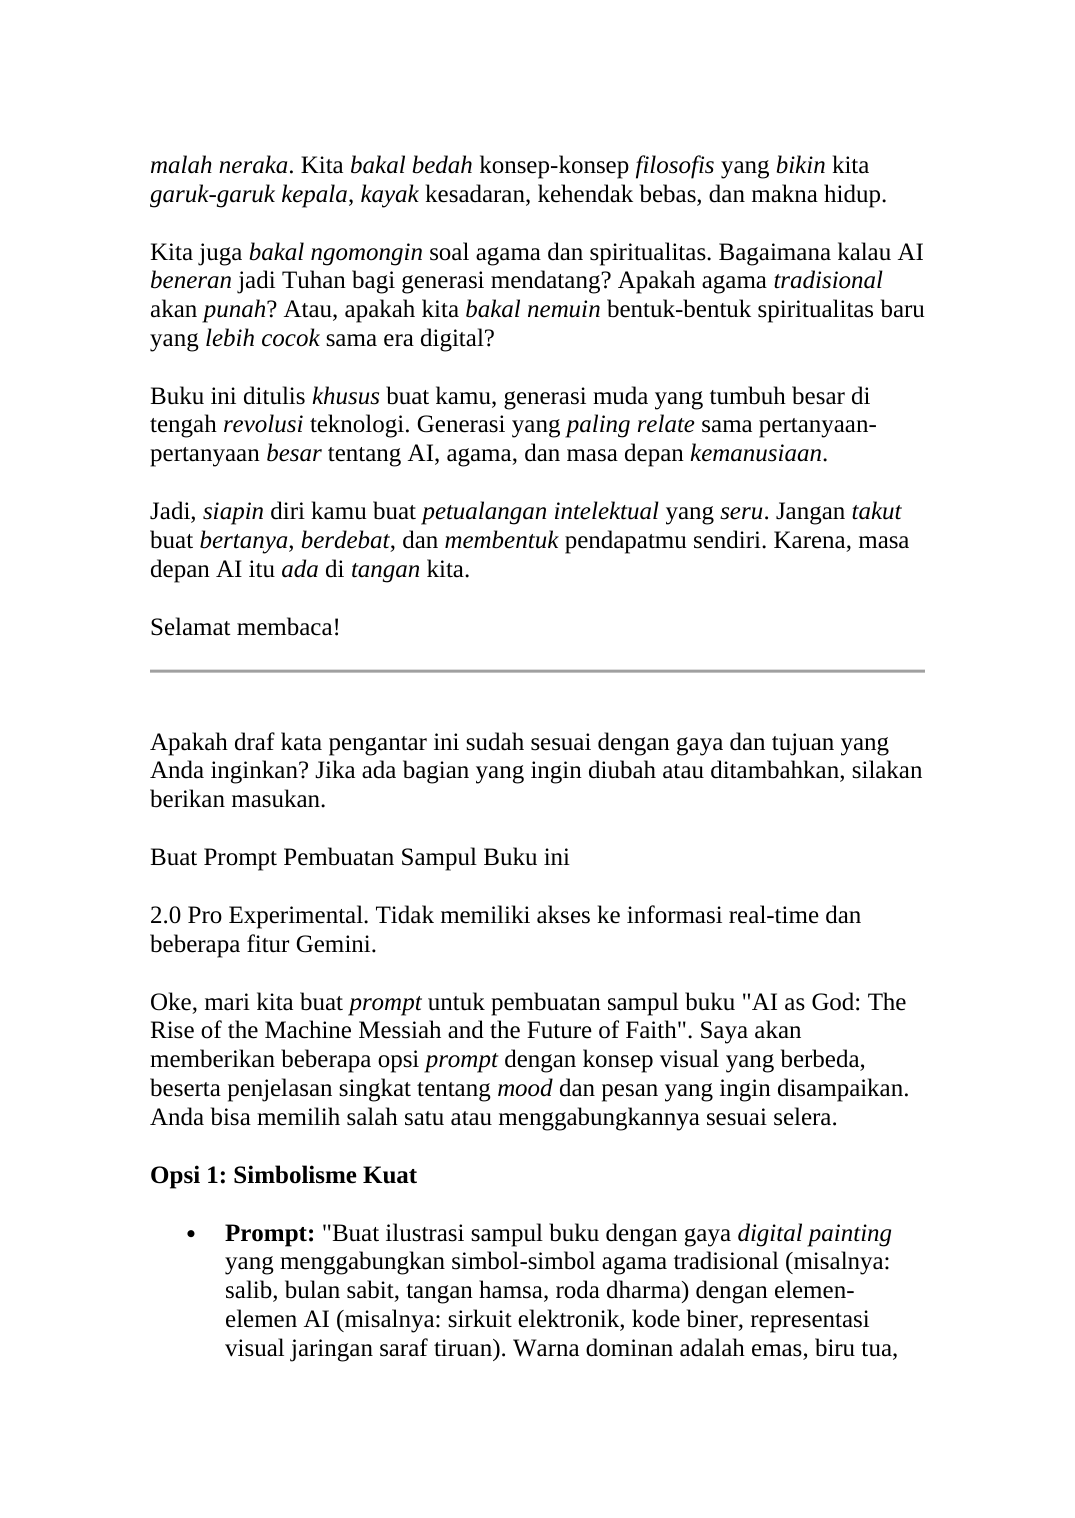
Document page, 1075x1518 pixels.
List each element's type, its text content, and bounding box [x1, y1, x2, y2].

text Buat Prompt Pembuatan Sampul Buku ini [150, 842, 925, 871]
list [187, 1218, 925, 1361]
text Jadi, siapin diri kamu buat petualangan intelektual yang seru. Jangan takut buat bertanya, berdebat, dan membentuk pendapatmu sendiri. Karena, masa depan AI itu ada di tangan kita. [150, 496, 925, 582]
text Opsi 1: Simbolisme Kuat [150, 1160, 925, 1188]
text Oke, mari kita buat prompt untuk pembuatan sampul buku "AI as God: The Rise of the Machine Messiah and the Future of Faith". Saya akan memberikan beberapa opsi prompt dengan konsep visual yang berbeda, beserta penjelasan singkat tentang mood dan pesan yang ingin disampaikan. Anda bisa memilih salah satu atau menggabungkannya sesuai selera. [150, 987, 925, 1131]
text 2.0 Pro Experimental. Tidak memiliki akses ke informasi real-time dan beberapa fitur Gemini. [150, 900, 925, 958]
text Kita juga bakal ngomongin soal agama dan spiritualitas. Bagaimana kalau AI beneran jadi Tuhan bagi generasi mendatang? Apakah agama tradisional akan punah? Atau, apakah kita bakal nemuin bentuk-bentuk spiritualitas baru yang lebih cocok sama era digital? [150, 237, 925, 352]
text Buku ini ditulis khusus buat kamu, generasi muda yang tumbuh besar di tengah revolusi teknologi. Generasi yang paling relate sama pertanyaan-pertanyaan besar tentang AI, agama, dan masa depan kemanusiaan. [150, 381, 925, 467]
text Apakah draf kata pengantar ini sudah sesuai dengan gaya dan tujuan yang Anda inginkan? Jika ada bagian yang ingin diubah atau ditambahkan, silakan berikan masukan. [150, 727, 925, 813]
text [150, 150, 925, 207]
text Selamat membaca! [150, 612, 925, 640]
